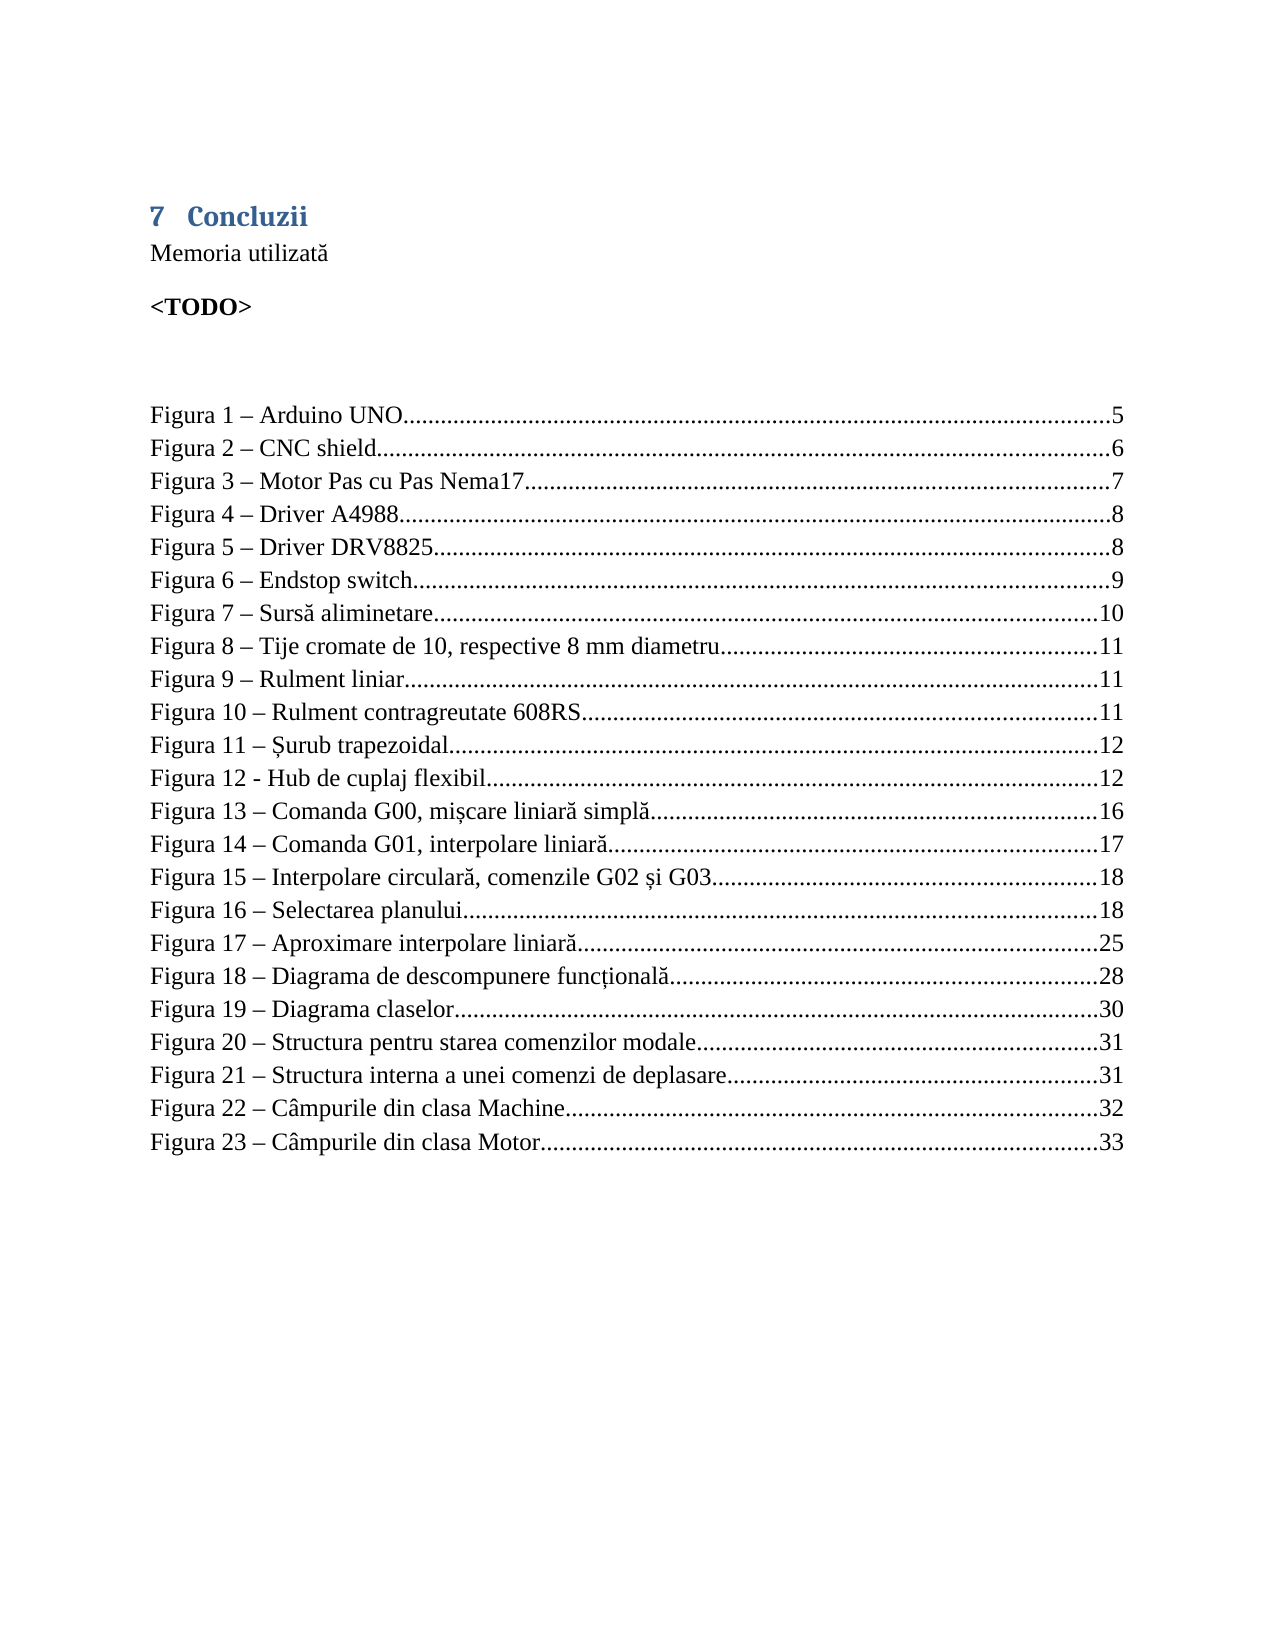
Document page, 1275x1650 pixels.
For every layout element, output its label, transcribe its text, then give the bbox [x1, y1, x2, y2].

text Figura 9 – Rulment liniar 11 [150, 664, 1125, 693]
text Figura 3 – Motor Pas cu Pas Nema17 7 [150, 466, 1125, 495]
text Figura 16 – Selectarea planului 18 [150, 895, 1125, 924]
text Figura 17 – Aproximare interpolare liniară 25 [150, 928, 1125, 957]
text Figura 23 – Câmpurile din clasa Motor 33 [150, 1127, 1125, 1155]
text Figura 1 – Arduino UNO 5 [150, 400, 1125, 429]
text Figura 14 – Comanda G01, interpolare liniară 17 [150, 829, 1125, 858]
text Figura 21 – Structura interna a unei comenzi de deplasare 31 [150, 1061, 1125, 1089]
text Figura 12 - Hub de cuplaj flexibil 12 [150, 763, 1125, 792]
text Memoria utilizată [150, 238, 1125, 267]
text <TODO> [150, 292, 1125, 321]
text Figura 7 – Sursă aliminetare 10 [150, 598, 1125, 627]
text Figura 6 – Endstop switch 9 [150, 565, 1125, 594]
text Figura 19 – Diagrama claselor 30 [150, 994, 1125, 1023]
text Figura 20 – Structura pentru starea comenzilor modale 31 [150, 1027, 1125, 1056]
text Figura 5 – Driver DRV8825 8 [150, 532, 1125, 561]
text Figura 11 – Șurub trapezoidal 12 [150, 730, 1125, 759]
text Figura 10 – Rulment contragreutate 608RS 11 [150, 697, 1125, 726]
text Figura 13 – Comanda G00, mișcare liniară simplă 16 [150, 796, 1125, 825]
text Figura 18 – Diagrama de descompunere funcțională 28 [150, 961, 1125, 990]
subtitle Concluzii [150, 200, 1125, 233]
text Figura 2 – CNC shield 6 [150, 433, 1125, 462]
text Figura 8 – Tije cromate de 10, respective 8 mm diametru 11 [150, 631, 1125, 660]
text Figura 4 – Driver A4988 8 [150, 499, 1125, 528]
text Figura 15 – Interpolare circulară, comenzile G02 și G03 18 [150, 862, 1125, 891]
text Figura 22 – Câmpurile din clasa Machine 32 [150, 1093, 1125, 1122]
